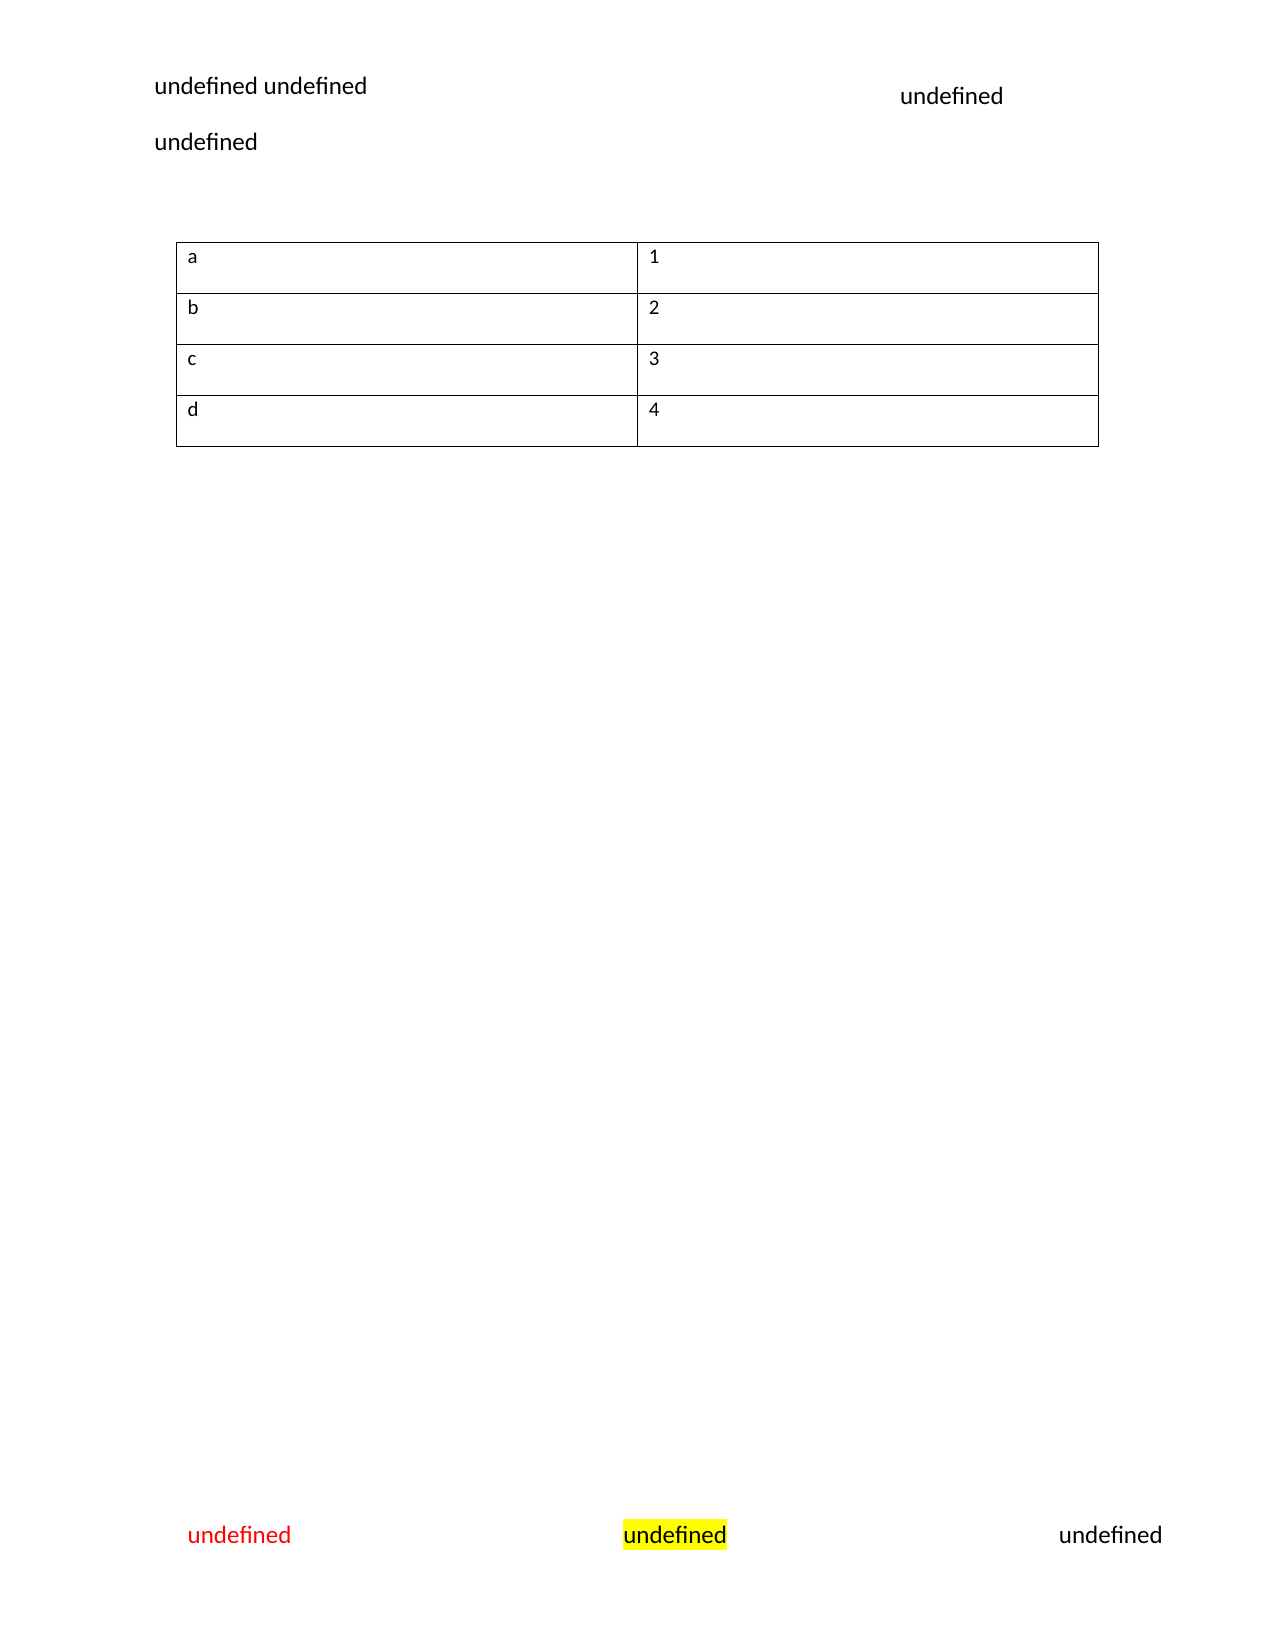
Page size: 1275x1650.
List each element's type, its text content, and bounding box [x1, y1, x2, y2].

table_cell 2 [638, 294, 1098, 344]
table_cell d [177, 396, 637, 446]
table_cell c [177, 345, 637, 395]
table_header a [177, 243, 637, 293]
table_cell 4 [638, 396, 1098, 446]
table_cell b [177, 294, 637, 344]
table_header 1 [638, 243, 1098, 293]
table_cell 3 [638, 345, 1098, 395]
